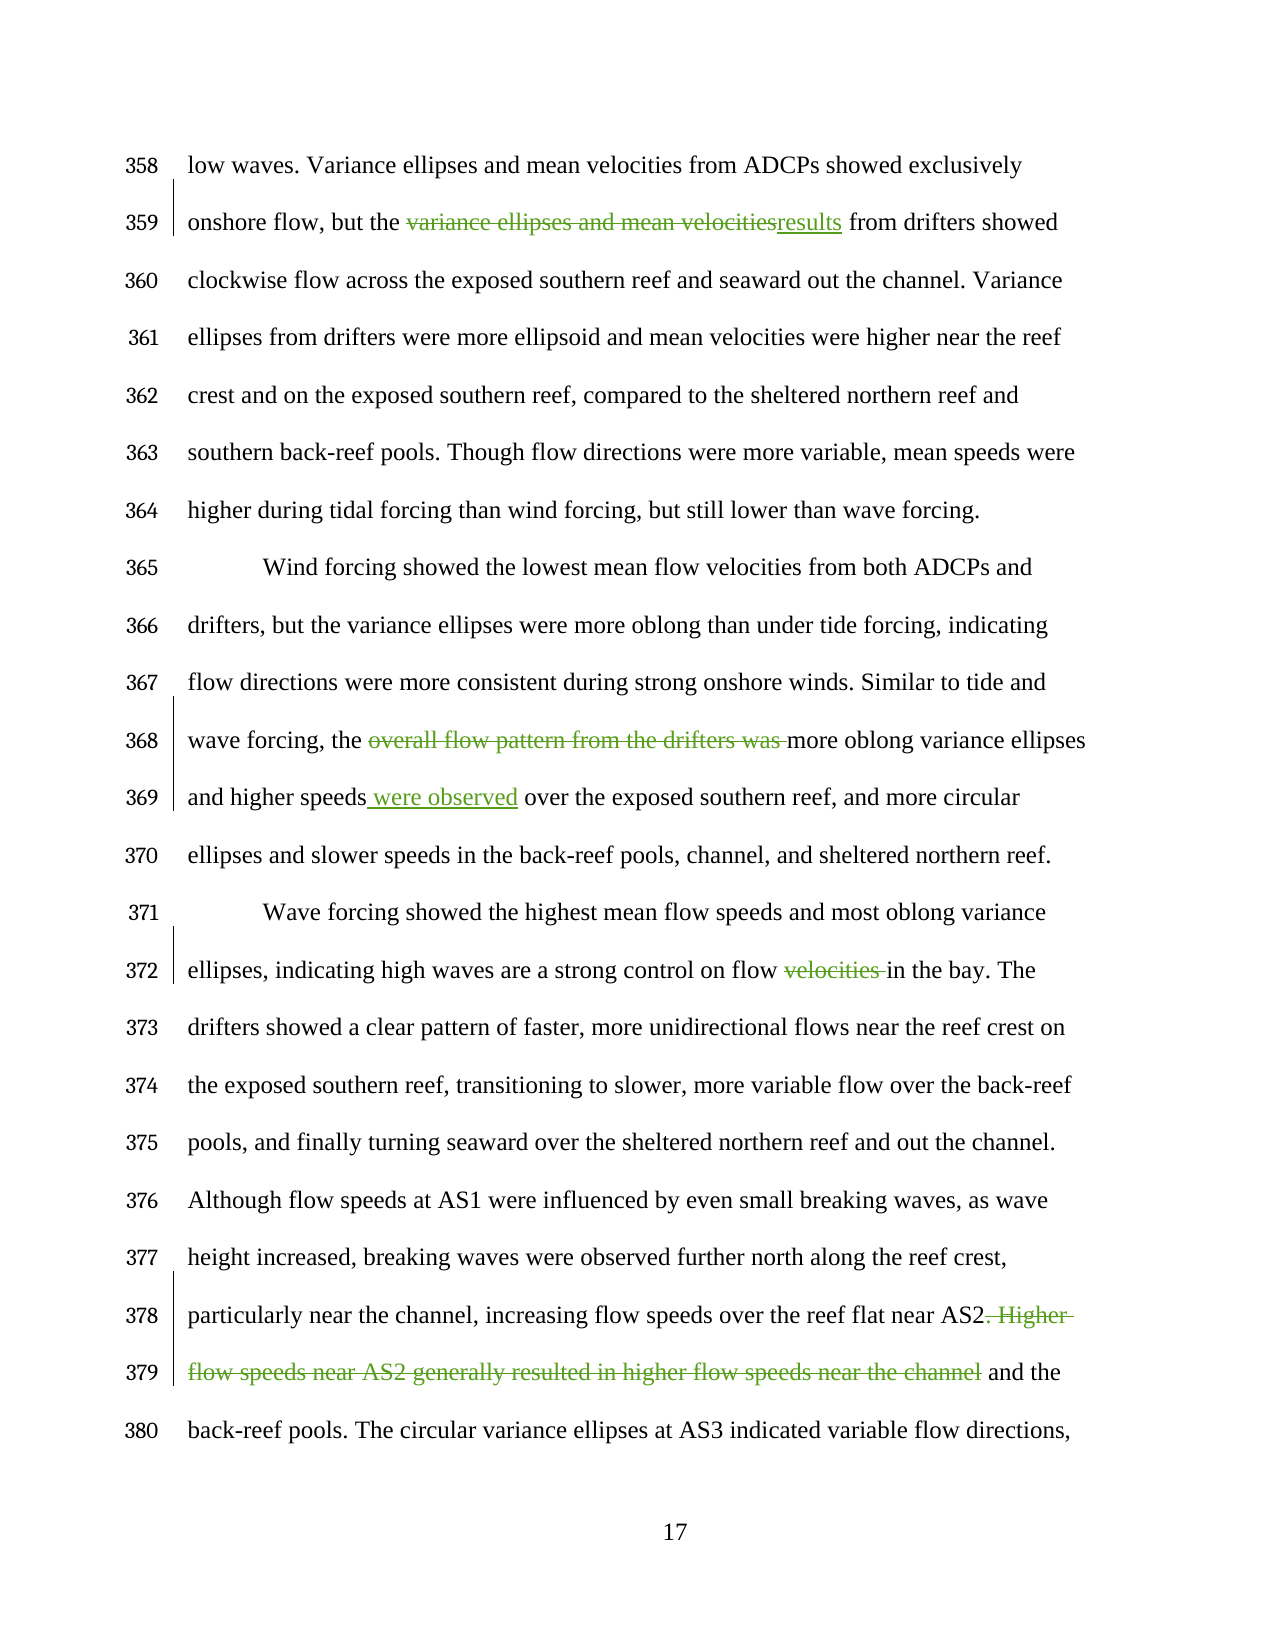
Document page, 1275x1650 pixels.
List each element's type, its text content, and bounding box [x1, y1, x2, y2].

text Wind forcing showed the lowest mean flow velocities from both ADCPs and drifters, but the variance ellipses were more oblong than under tide forcing, indicating flow directions were more consistent during strong onshore winds. Similar to tide and wave forcing, the more oblong variance ellipses and higher speeds over the exposed southern reef, and more circular ellipses and slower speeds in the back-reef pools, channel, and sheltered northern reef. [187, 552, 1087, 869]
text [187, 897, 1087, 1444]
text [187, 150, 1087, 524]
